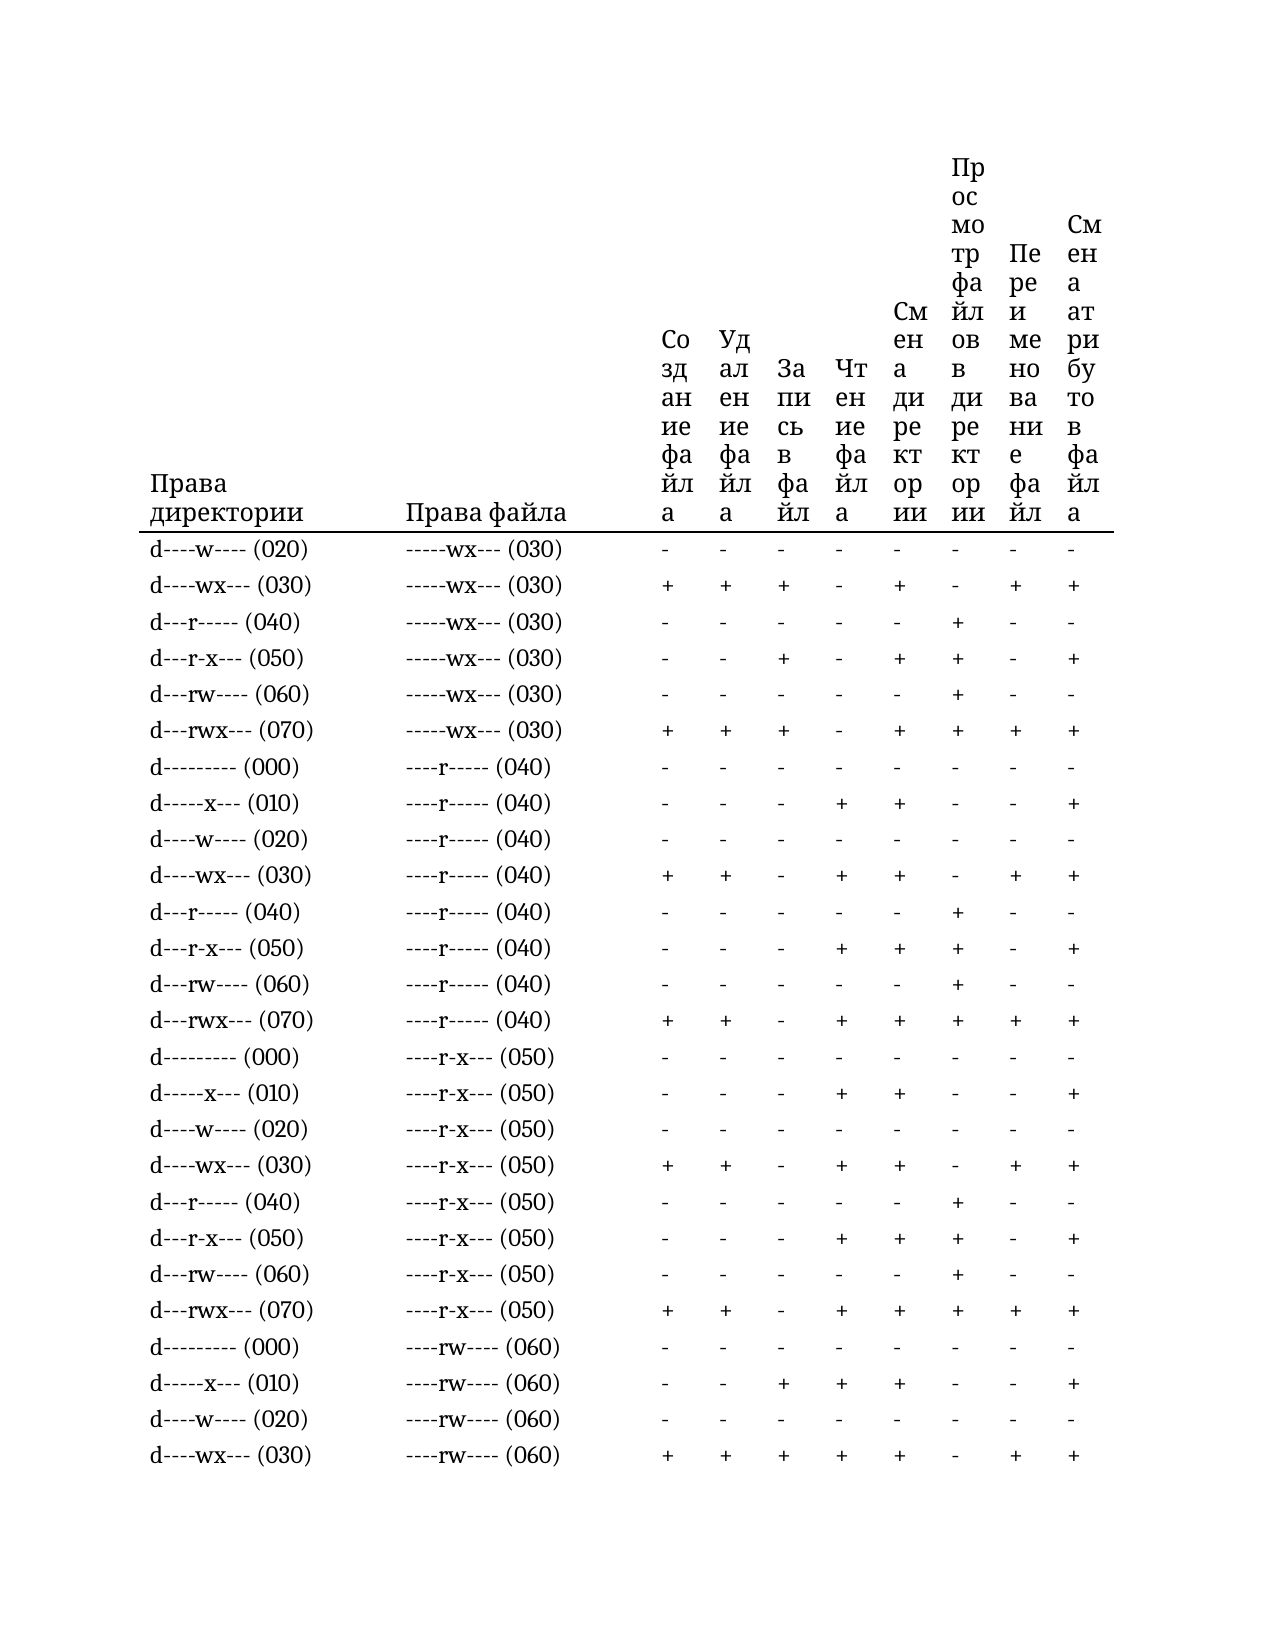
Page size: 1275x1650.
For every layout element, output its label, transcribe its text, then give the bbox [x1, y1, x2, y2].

table_cell - [1056, 1256, 1114, 1292]
table_cell - [998, 604, 1056, 640]
table_cell d---rwx--- (070) [139, 1003, 394, 1039]
table_cell - [998, 749, 1056, 785]
table_cell + [824, 1075, 882, 1111]
table_cell - [650, 821, 708, 857]
table_cell - [824, 966, 882, 1002]
table_cell - [824, 533, 882, 567]
table_cell d----w---- (020) [139, 1401, 394, 1437]
table_cell - [940, 1111, 998, 1147]
table_cell - [998, 1256, 1056, 1292]
table_cell - [708, 1220, 766, 1256]
table_cell d-----x--- (010) [139, 1365, 394, 1401]
table_cell - [824, 1401, 882, 1437]
table_cell + [998, 713, 1056, 749]
table_cell - [650, 1111, 708, 1147]
table_cell - [824, 894, 882, 930]
table_cell - [998, 930, 1056, 966]
table_cell - [766, 1256, 824, 1292]
table_cell - [998, 1039, 1056, 1075]
table_cell + [650, 1148, 708, 1184]
table_cell ----r----- (040) [394, 858, 649, 894]
table_cell + [882, 1220, 940, 1256]
table_cell - [882, 894, 940, 930]
table_cell + [824, 1003, 882, 1039]
table_cell - [1056, 1039, 1114, 1075]
table_cell - [766, 676, 824, 712]
table_cell - [1056, 749, 1114, 785]
table_cell - [824, 1329, 882, 1365]
table_cell d--------- (000) [139, 1329, 394, 1365]
table_cell ----r----- (040) [394, 930, 649, 966]
table_cell - [998, 821, 1056, 857]
table_cell -----wx--- (030) [394, 640, 649, 676]
table_cell + [882, 1148, 940, 1184]
table_cell - [650, 894, 708, 930]
table_cell d---rwx--- (070) [139, 1293, 394, 1329]
table_cell - [766, 1003, 824, 1039]
table_cell - [766, 930, 824, 966]
table_cell + [650, 713, 708, 749]
table_cell - [708, 640, 766, 676]
table_cell - [882, 1184, 940, 1220]
table_header Создание файла [650, 150, 708, 531]
table_cell ----rw---- (060) [394, 1365, 649, 1401]
table_cell + [998, 1148, 1056, 1184]
table_cell ----r-x--- (050) [394, 1039, 649, 1075]
table_cell - [650, 676, 708, 712]
table_cell - [998, 1220, 1056, 1256]
table_cell - [998, 1184, 1056, 1220]
table_header Удаление файла [708, 150, 766, 531]
table_header Переименование файл [998, 150, 1056, 531]
table_cell - [766, 533, 824, 567]
table_cell - [766, 1039, 824, 1075]
table_cell - [766, 821, 824, 857]
table_cell ----r-x--- (050) [394, 1293, 649, 1329]
table_cell d----w---- (020) [139, 1111, 394, 1147]
table_cell - [708, 1075, 766, 1111]
table_cell - [940, 1329, 998, 1365]
table_cell + [824, 858, 882, 894]
table_cell - [1056, 533, 1114, 567]
table_cell + [1056, 1293, 1114, 1329]
table_cell d---r-x--- (050) [139, 640, 394, 676]
table_cell + [1056, 1003, 1114, 1039]
table_cell + [940, 1293, 998, 1329]
table_cell d---r----- (040) [139, 604, 394, 640]
table_cell - [766, 1220, 824, 1256]
table_cell + [1056, 1365, 1114, 1401]
table_cell - [940, 1039, 998, 1075]
table_cell + [766, 640, 824, 676]
table_cell - [708, 1111, 766, 1147]
table_cell + [650, 568, 708, 604]
table_cell + [940, 1003, 998, 1039]
table_cell - [650, 1184, 708, 1220]
table_cell - [940, 1148, 998, 1184]
table_cell + [766, 568, 824, 604]
table_cell - [998, 676, 1056, 712]
table_cell ----r----- (040) [394, 785, 649, 821]
table_cell d---rw---- (060) [139, 1256, 394, 1292]
table_cell ----rw---- (060) [394, 1401, 649, 1437]
table_cell - [998, 533, 1056, 567]
table_cell ----r-x--- (050) [394, 1148, 649, 1184]
table_cell - [940, 1075, 998, 1111]
table_cell + [766, 713, 824, 749]
table_cell + [650, 1438, 708, 1474]
table_cell + [882, 785, 940, 821]
table_cell ----r----- (040) [394, 821, 649, 857]
table_cell ----r-x--- (050) [394, 1075, 649, 1111]
table_cell - [650, 640, 708, 676]
table_header Смена атрибутов файла [1056, 150, 1114, 531]
table_cell - [650, 930, 708, 966]
table_cell + [998, 858, 1056, 894]
table_cell + [882, 1003, 940, 1039]
table_cell - [708, 1365, 766, 1401]
table_cell - [882, 966, 940, 1002]
table_cell + [998, 1003, 1056, 1039]
table_cell -----wx--- (030) [394, 676, 649, 712]
table_cell - [882, 1039, 940, 1075]
table_cell - [708, 1329, 766, 1365]
table_cell d-----x--- (010) [139, 785, 394, 821]
table_cell - [882, 604, 940, 640]
table_cell + [940, 604, 998, 640]
table_cell + [708, 1148, 766, 1184]
table_cell - [824, 1184, 882, 1220]
table_cell - [708, 894, 766, 930]
table_cell - [1056, 966, 1114, 1002]
table_cell - [824, 1039, 882, 1075]
table_cell + [1056, 713, 1114, 749]
table_cell - [708, 676, 766, 712]
table_cell + [940, 676, 998, 712]
table_cell + [882, 568, 940, 604]
table_cell d--------- (000) [139, 749, 394, 785]
table_cell + [824, 1438, 882, 1474]
table_cell - [650, 1220, 708, 1256]
table_cell - [940, 821, 998, 857]
table_cell - [1056, 604, 1114, 640]
table_cell - [766, 1111, 824, 1147]
table_cell - [650, 1329, 708, 1365]
table_cell - [1056, 1329, 1114, 1365]
table_cell ----r----- (040) [394, 894, 649, 930]
table_cell + [940, 1256, 998, 1292]
table_cell + [882, 858, 940, 894]
table_cell + [650, 1003, 708, 1039]
table_cell - [998, 785, 1056, 821]
table_cell - [998, 1329, 1056, 1365]
table_cell d----wx--- (030) [139, 858, 394, 894]
table_cell - [824, 749, 882, 785]
table_cell -----wx--- (030) [394, 533, 649, 567]
table_cell - [708, 785, 766, 821]
table_cell - [940, 858, 998, 894]
table_cell + [1056, 1075, 1114, 1111]
table_cell ----rw---- (060) [394, 1438, 649, 1474]
table_cell - [940, 533, 998, 567]
table_cell - [824, 713, 882, 749]
table_cell -----wx--- (030) [394, 568, 649, 604]
table_cell - [998, 1401, 1056, 1437]
table_cell + [940, 1184, 998, 1220]
table_cell + [1056, 930, 1114, 966]
table_cell + [650, 1293, 708, 1329]
table_header Права файла [394, 150, 649, 531]
table_cell + [824, 785, 882, 821]
table_cell + [1056, 1220, 1114, 1256]
table_cell - [882, 821, 940, 857]
table_cell d----w---- (020) [139, 533, 394, 567]
table_cell + [998, 1438, 1056, 1474]
table_cell + [882, 1438, 940, 1474]
table_cell - [708, 604, 766, 640]
table_header Смена директории [882, 150, 940, 531]
table_cell + [824, 930, 882, 966]
table_cell + [1056, 640, 1114, 676]
table_cell ----r----- (040) [394, 966, 649, 1002]
table_cell ----r-x--- (050) [394, 1220, 649, 1256]
table_cell + [766, 1365, 824, 1401]
table_cell + [1056, 568, 1114, 604]
table_cell - [1056, 676, 1114, 712]
table_cell -----wx--- (030) [394, 604, 649, 640]
table_cell d---r----- (040) [139, 1184, 394, 1220]
table_header Права директории [139, 150, 394, 531]
table_cell d---rw---- (060) [139, 966, 394, 1002]
table_cell - [766, 1184, 824, 1220]
table_cell - [650, 533, 708, 567]
table_cell - [882, 1111, 940, 1147]
table_cell ----r----- (040) [394, 749, 649, 785]
table_cell d----wx--- (030) [139, 1438, 394, 1474]
table_cell ----r-x--- (050) [394, 1256, 649, 1292]
table_cell - [824, 640, 882, 676]
table_cell + [650, 858, 708, 894]
table_cell - [650, 1075, 708, 1111]
table_cell + [882, 930, 940, 966]
table_cell - [650, 1256, 708, 1292]
table_header Чтение файла [824, 150, 882, 531]
table_cell + [940, 930, 998, 966]
table_cell + [708, 1293, 766, 1329]
table_cell + [940, 640, 998, 676]
table_cell - [940, 785, 998, 821]
table_cell - [940, 568, 998, 604]
table_cell ----r-x--- (050) [394, 1184, 649, 1220]
table_cell - [766, 604, 824, 640]
table_cell + [708, 1438, 766, 1474]
table_cell + [1056, 785, 1114, 821]
table_cell + [708, 713, 766, 749]
table_cell - [882, 1256, 940, 1292]
table_cell + [882, 640, 940, 676]
table_cell - [766, 1401, 824, 1437]
table_cell - [766, 858, 824, 894]
table_cell d----wx--- (030) [139, 1148, 394, 1184]
table_cell - [708, 1184, 766, 1220]
table_cell - [708, 1401, 766, 1437]
table_cell - [650, 749, 708, 785]
table_cell d---rw---- (060) [139, 676, 394, 712]
table_cell - [708, 533, 766, 567]
table_cell - [766, 894, 824, 930]
table_cell + [708, 568, 766, 604]
table_cell - [708, 749, 766, 785]
table_cell - [766, 785, 824, 821]
table_cell - [766, 966, 824, 1002]
table_cell + [940, 894, 998, 930]
table_cell + [766, 1438, 824, 1474]
table_cell + [940, 1220, 998, 1256]
table_cell - [766, 749, 824, 785]
table_cell - [824, 568, 882, 604]
table_cell + [882, 1075, 940, 1111]
table_cell - [940, 1365, 998, 1401]
table_cell - [708, 966, 766, 1002]
table_cell + [824, 1365, 882, 1401]
table_cell - [940, 749, 998, 785]
table_cell -----wx--- (030) [394, 713, 649, 749]
table_cell + [708, 1003, 766, 1039]
table_cell - [882, 676, 940, 712]
table_cell - [1056, 1401, 1114, 1437]
table_cell + [708, 858, 766, 894]
table_cell - [650, 1401, 708, 1437]
table_cell + [1056, 858, 1114, 894]
table_cell + [824, 1220, 882, 1256]
table_cell - [1056, 1111, 1114, 1147]
table_cell + [882, 1293, 940, 1329]
table_cell - [650, 966, 708, 1002]
table_cell - [882, 1329, 940, 1365]
table_cell - [998, 894, 1056, 930]
table_cell - [882, 749, 940, 785]
table_cell d---r----- (040) [139, 894, 394, 930]
table_cell - [650, 604, 708, 640]
table_cell - [882, 533, 940, 567]
table_cell - [766, 1148, 824, 1184]
table_cell + [882, 1365, 940, 1401]
table_cell - [824, 821, 882, 857]
table_cell + [940, 966, 998, 1002]
table_cell - [998, 1365, 1056, 1401]
table_cell + [824, 1148, 882, 1184]
table_cell - [998, 640, 1056, 676]
table_cell + [998, 1293, 1056, 1329]
table_cell - [650, 785, 708, 821]
table_cell - [650, 1365, 708, 1401]
table_cell - [766, 1293, 824, 1329]
table_cell - [940, 1401, 998, 1437]
table_cell d---r-x--- (050) [139, 1220, 394, 1256]
table_cell d----wx--- (030) [139, 568, 394, 604]
table_cell - [1056, 1184, 1114, 1220]
table_cell - [650, 1039, 708, 1075]
table_cell ----rw---- (060) [394, 1329, 649, 1365]
table_cell + [882, 713, 940, 749]
table_cell d---rwx--- (070) [139, 713, 394, 749]
table_header Запись в файл [766, 150, 824, 531]
table_cell - [998, 1075, 1056, 1111]
table_header Просмотр файлов в директории [940, 150, 998, 531]
table_cell - [998, 966, 1056, 1002]
table_cell - [708, 1256, 766, 1292]
table_cell + [1056, 1438, 1114, 1474]
table_cell - [824, 1111, 882, 1147]
table_cell d----w---- (020) [139, 821, 394, 857]
table_cell ----r-x--- (050) [394, 1111, 649, 1147]
table_cell - [824, 1256, 882, 1292]
table_cell - [708, 821, 766, 857]
table_cell d-----x--- (010) [139, 1075, 394, 1111]
table_cell - [824, 604, 882, 640]
table_cell - [940, 1438, 998, 1474]
table_cell - [824, 676, 882, 712]
table_cell - [998, 1111, 1056, 1147]
table_cell - [708, 1039, 766, 1075]
table_cell - [882, 1401, 940, 1437]
table_cell - [766, 1075, 824, 1111]
table_cell - [1056, 821, 1114, 857]
table_cell + [824, 1293, 882, 1329]
table_cell + [998, 568, 1056, 604]
table_cell d---r-x--- (050) [139, 930, 394, 966]
table_cell - [766, 1329, 824, 1365]
table_cell + [940, 713, 998, 749]
table_cell + [1056, 1148, 1114, 1184]
table_cell - [1056, 894, 1114, 930]
table_cell - [708, 930, 766, 966]
table_cell d--------- (000) [139, 1039, 394, 1075]
table_cell ----r----- (040) [394, 1003, 649, 1039]
